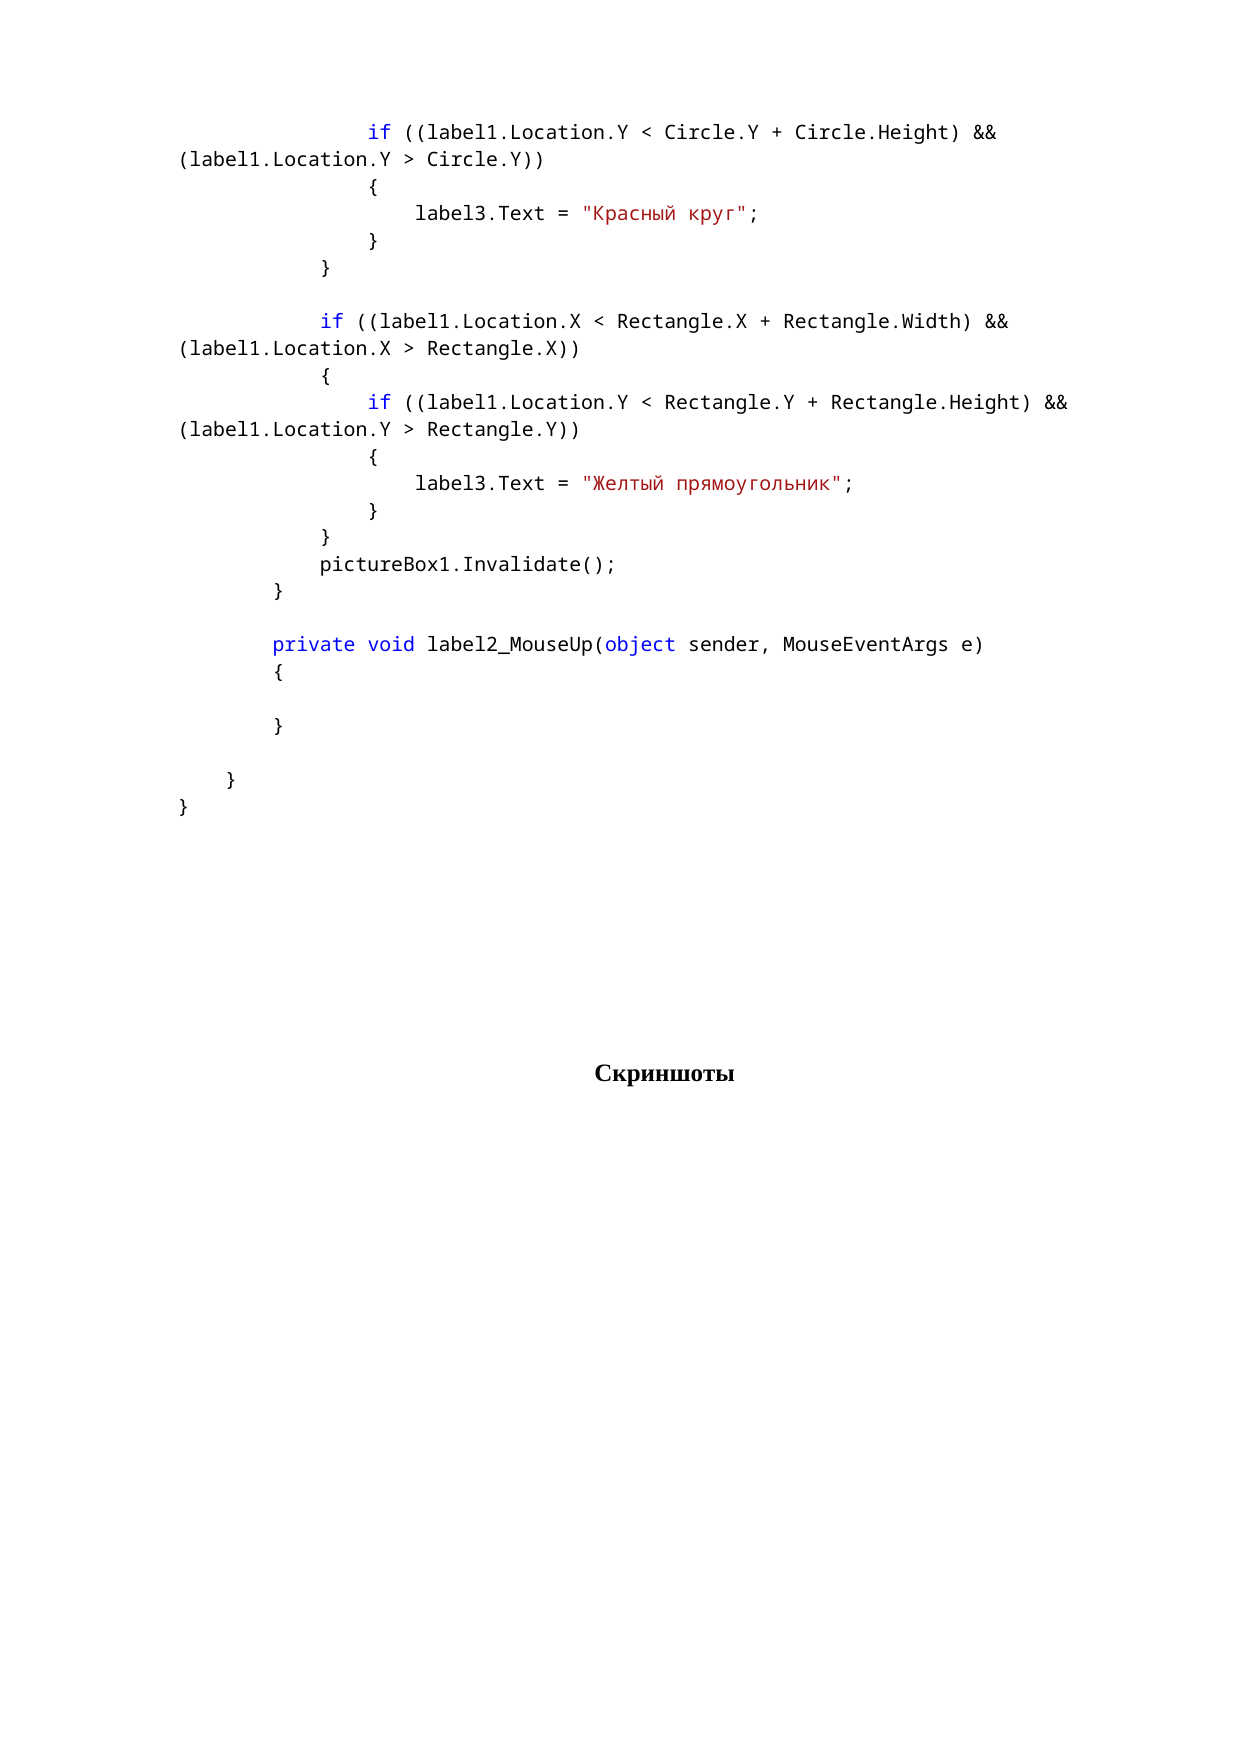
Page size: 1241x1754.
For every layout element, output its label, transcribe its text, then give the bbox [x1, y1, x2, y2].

text } [177, 712, 1152, 739]
text } [177, 577, 1152, 604]
text if ((label1.Location.X < Rectangle.X + Rectangle.Width) && (label1.Location.X > Rectangle.X)) [177, 307, 1152, 361]
text } [177, 523, 1152, 550]
text } [177, 766, 1152, 793]
text { [177, 172, 1152, 199]
text private void label2_MouseUp(object sender, MouseEventArgs e) [177, 631, 1152, 658]
text } [177, 496, 1152, 523]
text pictureBox1.Invalidate(); [177, 550, 1152, 577]
text if ((label1.Location.Y < Rectangle.Y + Rectangle.Height) && (label1.Location.Y > Rectangle.Y)) [177, 388, 1152, 442]
text } [177, 793, 1152, 819]
text label3.Text = "Желтый прямоугольник"; [177, 469, 1152, 496]
text } [177, 226, 1152, 253]
text if ((label1.Location.Y < Circle.Y + Circle.Height) && (label1.Location.Y > Circle.Y)) [177, 118, 1152, 172]
text } [177, 253, 1152, 280]
text { [177, 442, 1152, 469]
text Скриншоты [177, 1058, 1152, 1087]
text { [177, 361, 1152, 388]
text { [177, 658, 1152, 685]
text label3.Text = "Красный круг"; [177, 199, 1152, 226]
